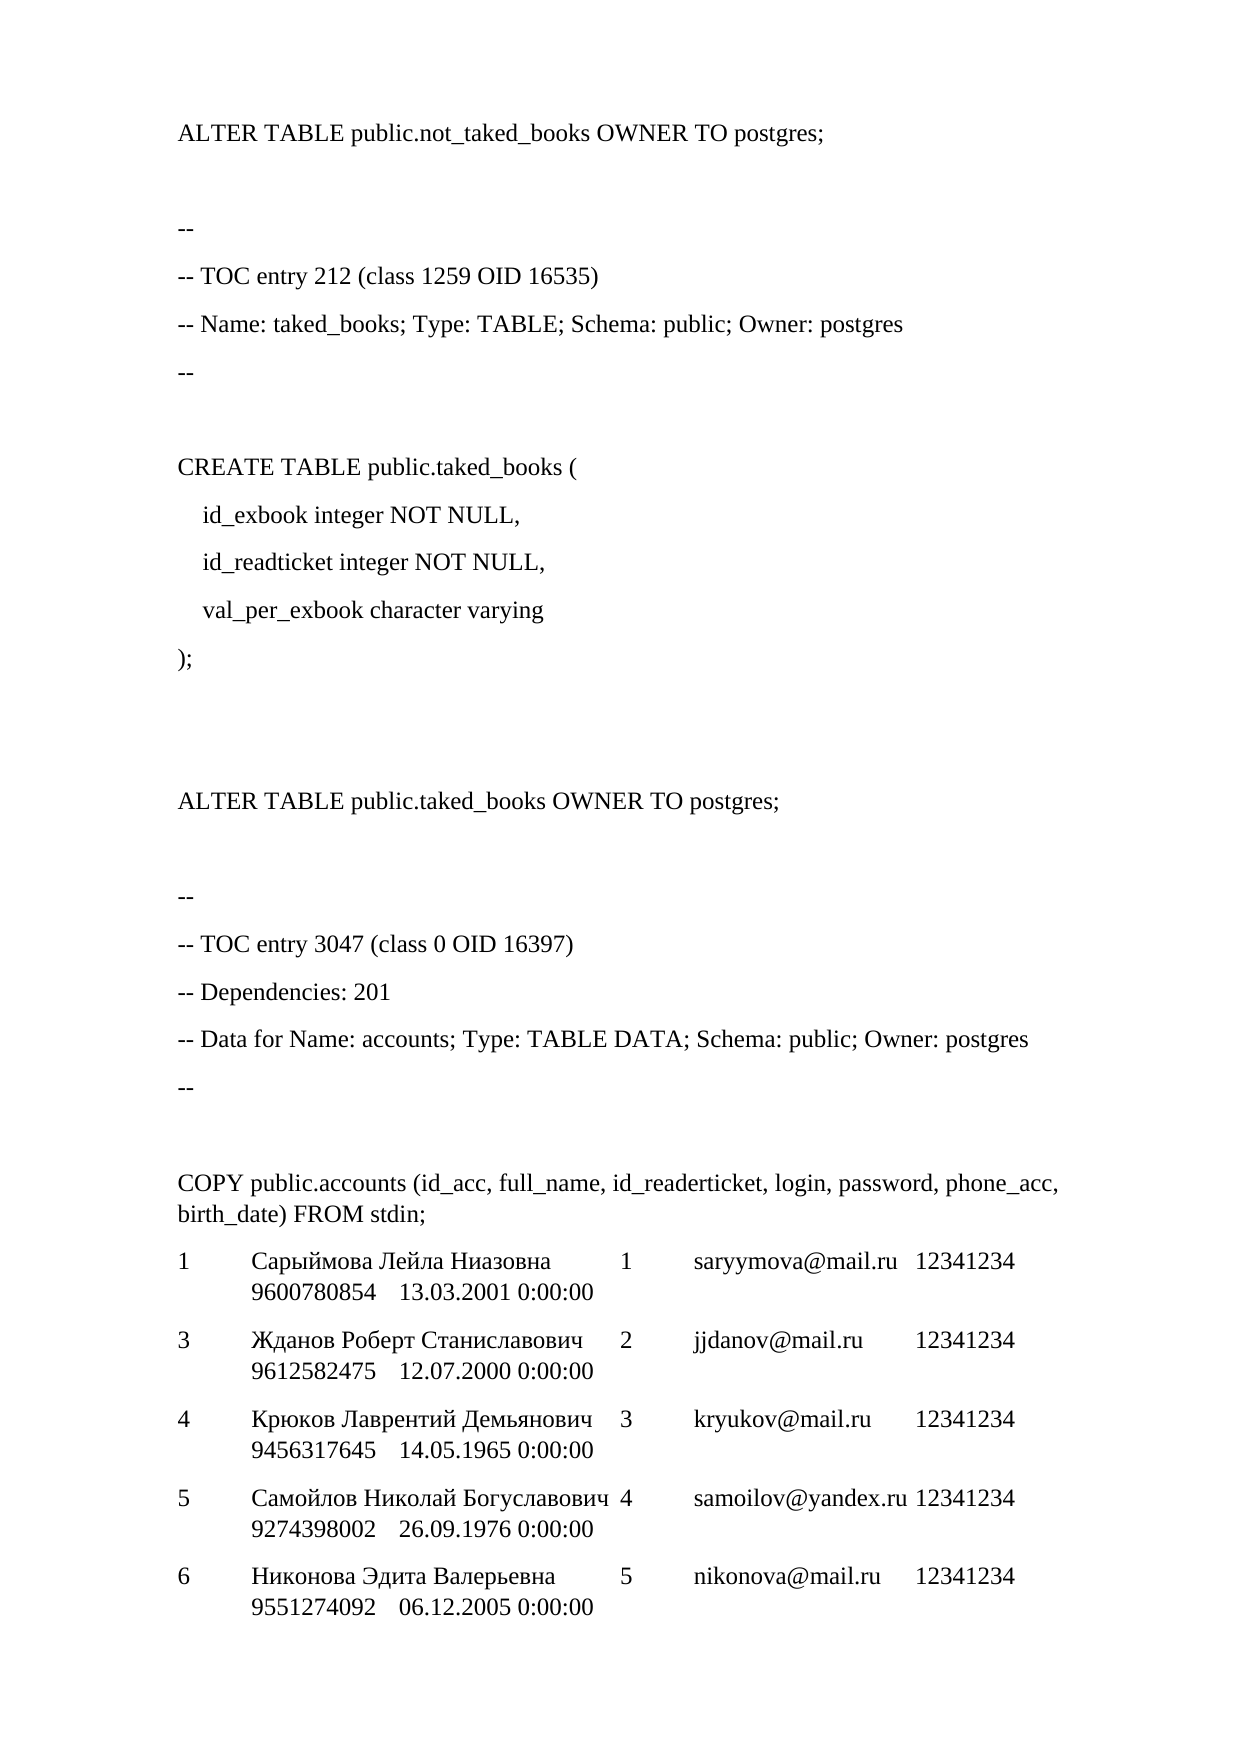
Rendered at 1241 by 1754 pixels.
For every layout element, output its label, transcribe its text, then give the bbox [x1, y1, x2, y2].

text -- [177, 213, 1152, 242]
text -- TOC entry 212 (class 1259 OID 16535) [177, 261, 1152, 290]
text 4 Крюков Лаврентий Демьянович 3 kryukov@mail.ru 12341234 9456317645 14.05.1965 0:00:00 [177, 1404, 1152, 1464]
text CREATE TABLE public.taked_books ( [177, 452, 1152, 481]
text -- TOC entry 3047 (class 0 OID 16397) [177, 929, 1152, 958]
text -- Dependencies: 201 [177, 977, 1152, 1006]
text -- [177, 1072, 1152, 1101]
text ); [177, 643, 1152, 672]
text 5 Самойлов Николай Богуславович 4 samoilov@yandex.ru 12341234 9274398002 26.09.1976 0:00:00 [177, 1483, 1152, 1542]
text 6 Никонова Эдита Валерьевна 5 nikonova@mail.ru 12341234 9551274092 06.12.2005 0:00:00 [177, 1561, 1152, 1621]
text id_exbook integer NOT NULL, [177, 500, 1152, 528]
text ALTER TABLE public.not_taked_books OWNER TO postgres; [177, 118, 1152, 147]
text -- [177, 357, 1152, 385]
text 1 Сарыймова Лейла Ниазовна 1 saryymova@mail.ru 12341234 9600780854 13.03.2001 0:00:00 [177, 1246, 1152, 1306]
text -- Data for Name: accounts; Type: TABLE DATA; Schema: public; Owner: postgres [177, 1024, 1152, 1053]
text -- [177, 881, 1152, 910]
text COPY public.accounts (id_acc, full_name, id_readerticket, login, password, phone_acc, birth_date) FROM stdin; [177, 1168, 1152, 1227]
text 3 Жданов Роберт Станиславович 2 jjdanov@mail.ru 12341234 9612582475 12.07.2000 0:00:00 [177, 1325, 1152, 1385]
text -- Name: taked_books; Type: TABLE; Schema: public; Owner: postgres [177, 309, 1152, 338]
text id_readticket integer NOT NULL, [177, 547, 1152, 576]
text val_per_exbook character varying [177, 595, 1152, 624]
text ALTER TABLE public.taked_books OWNER TO postgres; [177, 786, 1152, 815]
